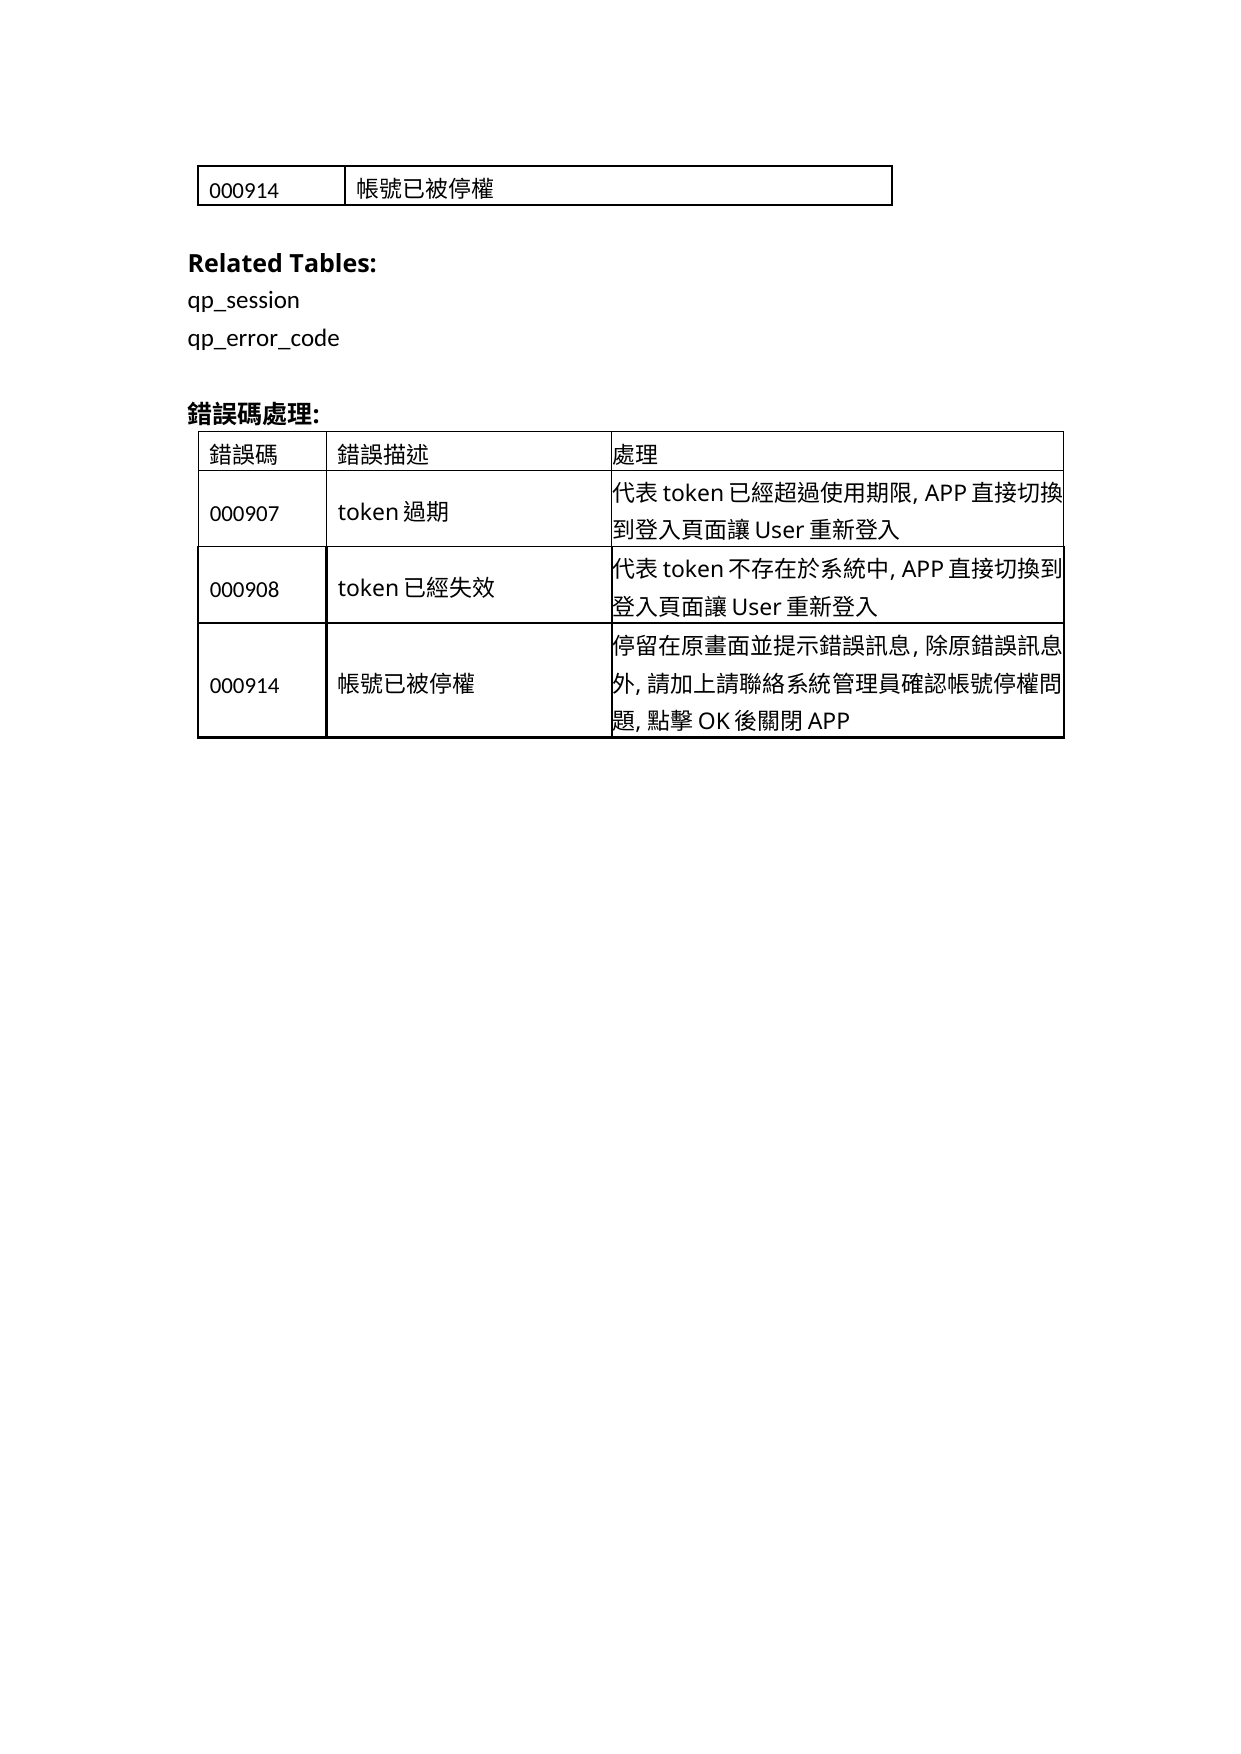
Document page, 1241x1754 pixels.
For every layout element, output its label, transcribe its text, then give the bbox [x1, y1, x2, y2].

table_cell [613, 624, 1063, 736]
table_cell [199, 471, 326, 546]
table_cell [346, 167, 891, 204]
text qp_session [187, 281, 1053, 319]
text 錯誤碼處理: [187, 394, 1053, 431]
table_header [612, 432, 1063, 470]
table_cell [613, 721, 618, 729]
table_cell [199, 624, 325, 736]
text qp_error_code [187, 319, 1053, 356]
text Related Tables: [187, 244, 1053, 281]
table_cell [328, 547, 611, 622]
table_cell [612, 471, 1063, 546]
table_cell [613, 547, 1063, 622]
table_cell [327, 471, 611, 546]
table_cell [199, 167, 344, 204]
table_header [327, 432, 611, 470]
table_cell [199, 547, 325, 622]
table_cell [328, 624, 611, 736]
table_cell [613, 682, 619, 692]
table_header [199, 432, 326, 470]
